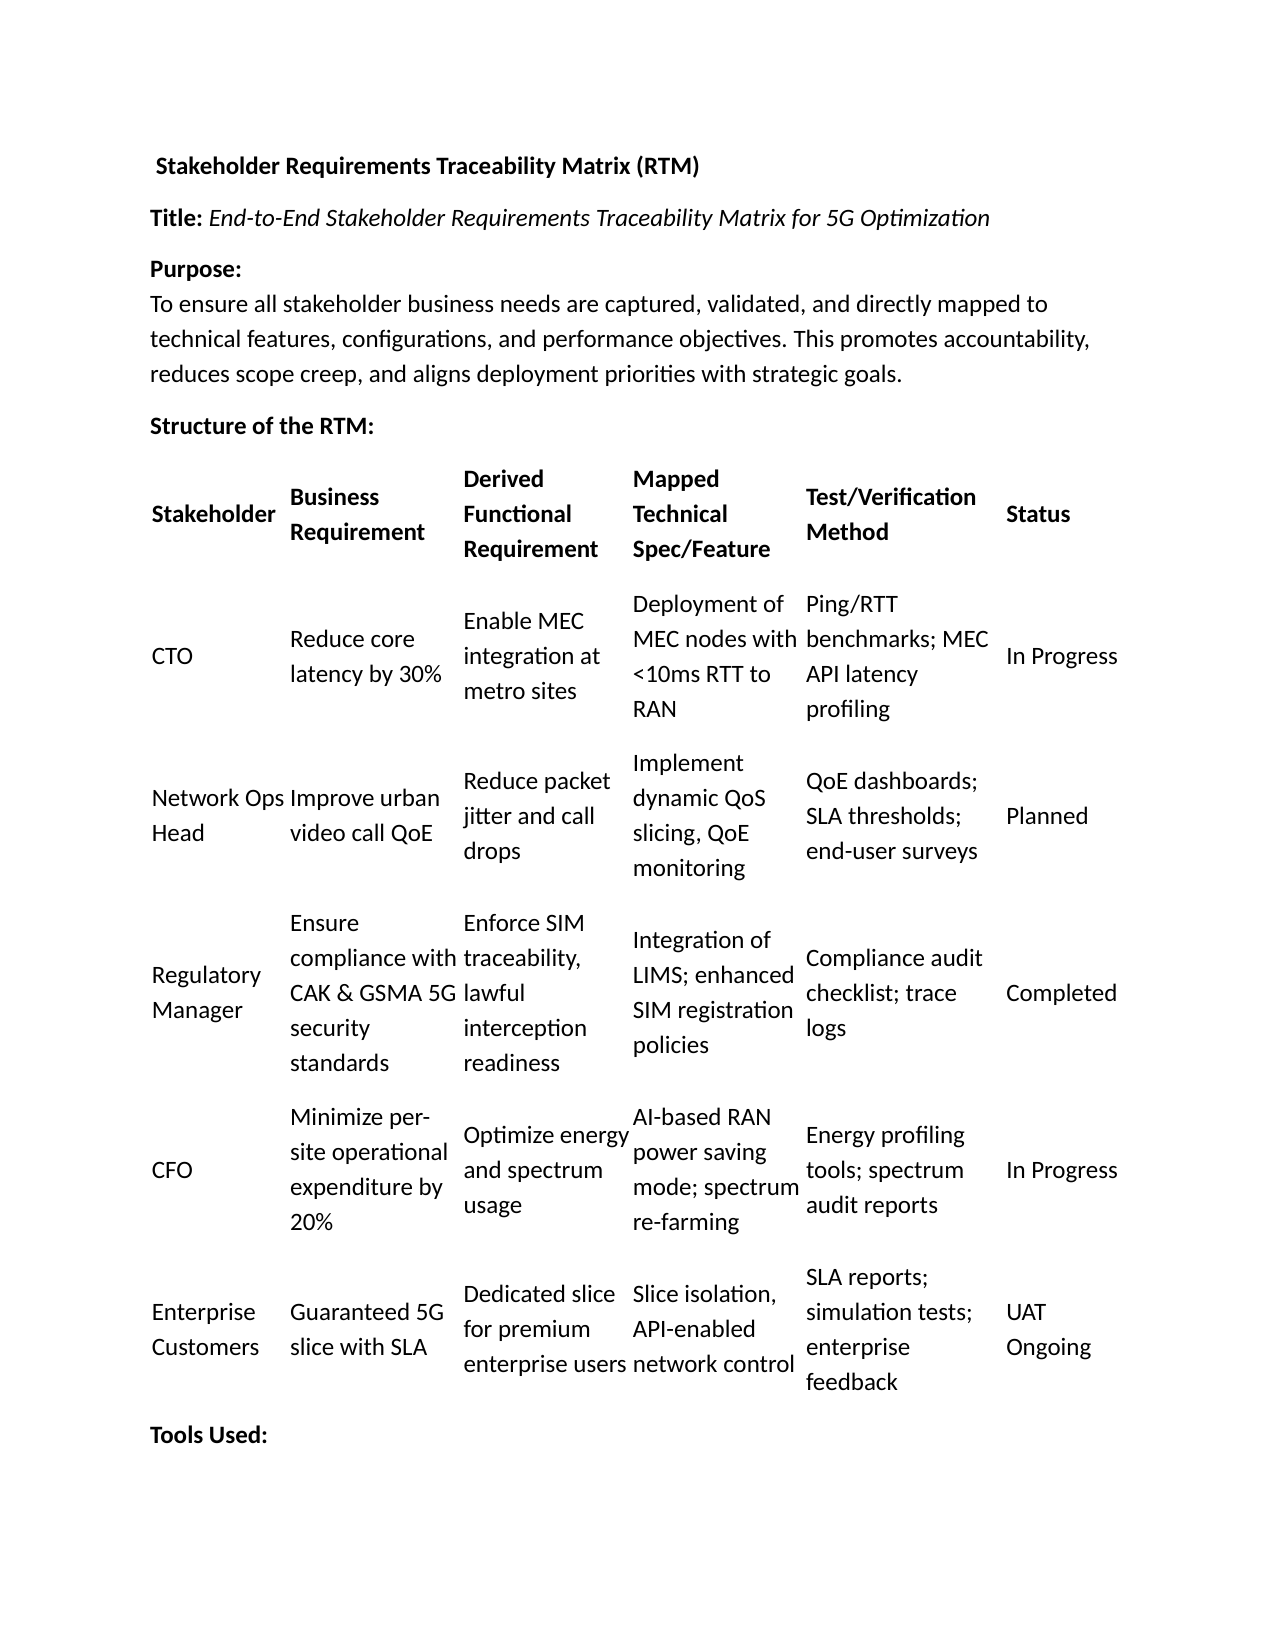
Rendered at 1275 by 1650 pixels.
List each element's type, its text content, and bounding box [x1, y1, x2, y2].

table_cell Network Ops Head [150, 746, 288, 905]
table_cell UAT Ongoing [1005, 1260, 1125, 1419]
text Tools Used: [150, 1419, 1125, 1450]
table_cell Implement dynamic QoS slicing, QoE monitoring [631, 746, 804, 905]
table_header Mapped Technical Spec/Feature [631, 462, 804, 586]
table_cell Improve urban video call QoE [289, 746, 462, 905]
table_header Derived Functional Requirement [462, 462, 631, 586]
table_cell In Progress [1005, 1100, 1125, 1259]
table_cell Slice isolation, API-enabled network control [631, 1260, 804, 1419]
table_cell AI-based RAN power saving mode; spectrum re-farming [631, 1100, 804, 1259]
table_cell Reduce core latency by 30% [289, 586, 462, 746]
table_cell CTO [150, 586, 288, 746]
table_cell Minimize per-site operational expenditure by 20% [289, 1100, 462, 1259]
table_cell Reduce packet jitter and call drops [462, 746, 631, 905]
text Purpose: To ensure all stakeholder business needs are captured, validated, and directly mapped to technical features, configurations, and performance objectives. This promotes accountability, reduces scope creep, and aligns deployment priorities with strategic goals. [150, 253, 1125, 389]
table_cell Enterprise Customers [150, 1260, 288, 1419]
text Structure of the RTM: [150, 410, 1125, 441]
table_cell Enable MEC integration at metro sites [462, 586, 631, 746]
text Title: End-to-End Stakeholder Requirements Traceability Matrix for 5G Optimization [150, 202, 1125, 232]
table_header Stakeholder [150, 462, 288, 586]
table_cell CFO [150, 1100, 288, 1259]
table_cell Ping/RTT benchmarks; MEC API latency profiling [804, 586, 1004, 746]
table_cell Dedicated slice for premium enterprise users [462, 1260, 631, 1419]
table_cell Integration of LIMS; enhanced SIM registration policies [631, 905, 804, 1100]
table_cell Enforce SIM traceability, lawful interception readiness [462, 905, 631, 1100]
table_header Test/Verification Method [804, 462, 1004, 586]
table_cell Completed [1005, 905, 1125, 1100]
text Stakeholder Requirements Traceability Matrix (RTM) [150, 150, 1125, 181]
table_cell Optimize energy and spectrum usage [462, 1100, 631, 1259]
table_cell In Progress [1005, 586, 1125, 746]
table_cell QoE dashboards; SLA thresholds; end-user surveys [804, 746, 1004, 905]
table_cell Energy profiling tools; spectrum audit reports [804, 1100, 1004, 1259]
table_cell Deployment of MEC nodes with <10ms RTT to RAN [631, 586, 804, 746]
table_header Status [1005, 462, 1125, 586]
table_header Business Requirement [289, 462, 462, 586]
table_cell Regulatory Manager [150, 905, 288, 1100]
table_cell Planned [1005, 746, 1125, 905]
table_cell SLA reports; simulation tests; enterprise feedback [804, 1260, 1004, 1419]
table_cell Guaranteed 5G slice with SLA [289, 1260, 462, 1419]
table_cell Compliance audit checklist; trace logs [804, 905, 1004, 1100]
table_cell Ensure compliance with CAK & GSMA 5G security standards [289, 905, 462, 1100]
